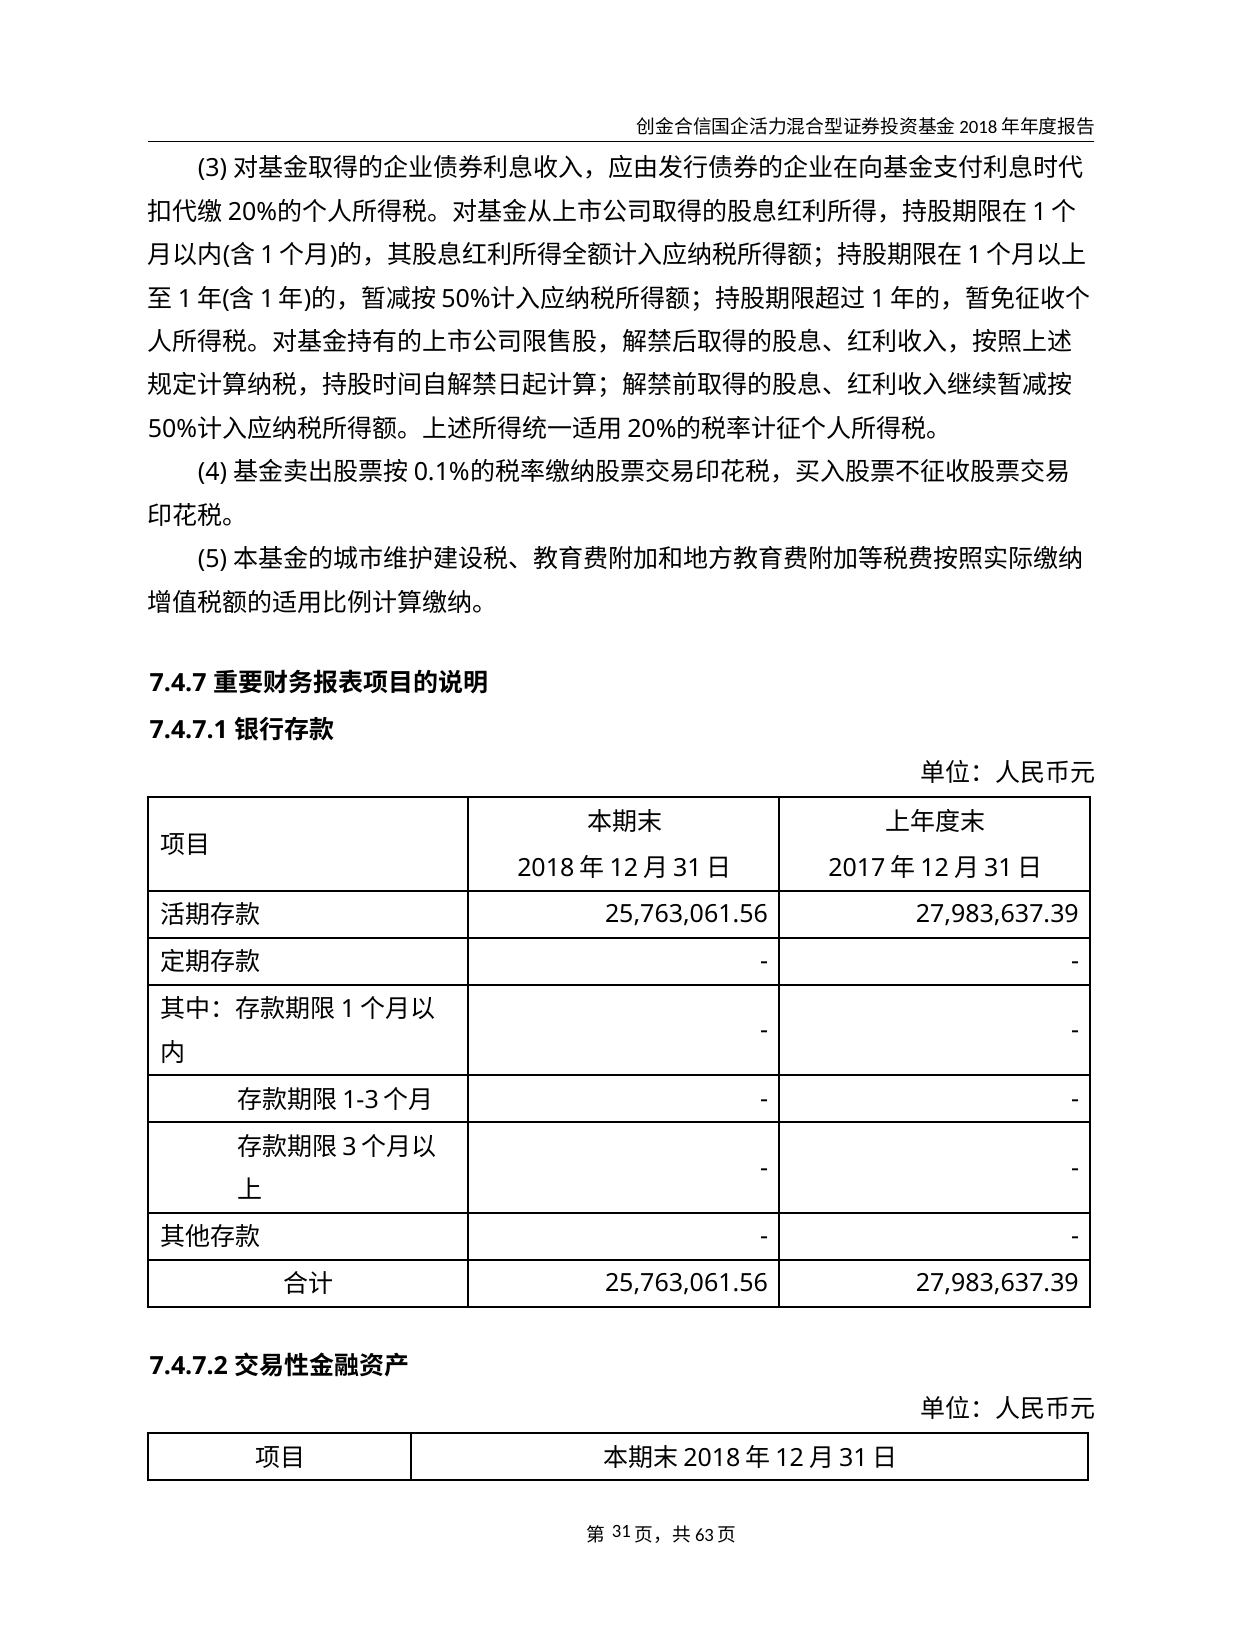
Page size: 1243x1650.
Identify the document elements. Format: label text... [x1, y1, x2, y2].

text (4) 基金卖出股票按0.1%的税率缴纳股票交易印花税，买入股票不征收股票交易印花税。 [148, 452, 1094, 531]
text 7.4.7.1 银行存款 [149, 709, 1094, 745]
table_cell 25,763,061.56 [469, 892, 778, 937]
table_cell - [780, 939, 1089, 984]
table_header 本期末2018年12月31日 [412, 1434, 1087, 1479]
table_header 项目 [149, 798, 467, 889]
table_cell - [469, 986, 778, 1074]
table_cell 其他存款 [149, 1214, 467, 1259]
table_cell - [780, 1214, 1089, 1259]
table_cell 合计 [149, 1261, 467, 1306]
table_cell - [469, 1123, 778, 1212]
table_cell - [469, 939, 778, 984]
text (5) 本基金的城市维护建设税、教育费附加和地方教育费附加等税费按照实际缴纳增值税额的适用比例计算缴纳。 [148, 539, 1094, 618]
table_cell - [469, 1076, 778, 1121]
table_cell 25,763,061.56 [469, 1261, 778, 1306]
table_cell 存款期限1-3个月 [149, 1076, 467, 1121]
table_cell 定期存款 [149, 939, 467, 984]
table_cell 27,983,637.39 [780, 892, 1089, 937]
text 7.4.7 重要财务报表项目的说明 [149, 663, 1094, 699]
table_cell - [780, 986, 1089, 1074]
text 单位：人民币元 [148, 1388, 1094, 1425]
table_header 上年度末 2017年12月31日 [780, 798, 1089, 889]
table_cell - [780, 1076, 1089, 1121]
text 单位：人民币元 [148, 752, 1094, 789]
table_cell 27,983,637.39 [780, 1261, 1089, 1306]
text (3) 对基金取得的企业债券利息收入，应由发行债券的企业在向基金支付利息时代扣代缴20%的个人所得税。对基金从上市公司取得的股息红利所得，持股期限在1个月以内(含1个月)的，其股息红利所得全额计入应纳税所得额；持股期限在1个月以上至1年(含1年)的，暂减按50%计入应纳税所得额；持股期限超过1年的，暂免征收个人所得税。对基金持有的上市公司限售股，解禁后取得的股息、红利收入，按照上述规定计算纳税，持股时间自解禁日起计算；解禁前取得的股息、红利收入继续暂减按50%计入应纳税所得额。上述所得统一适用20%的税率计征个人所得税。 [148, 148, 1094, 444]
table_header 本期末 2018年12月31日 [469, 798, 778, 889]
table_cell 存款期限3个月以上 [149, 1123, 467, 1212]
table_cell 其中：存款期限1个月以内 [149, 986, 467, 1074]
table_cell - [780, 1123, 1089, 1212]
table_cell - [469, 1214, 778, 1259]
text 7.4.7.2 交易性金融资产 [149, 1345, 1094, 1381]
table_cell 活期存款 [149, 892, 467, 937]
table_header 项目 [149, 1434, 410, 1479]
